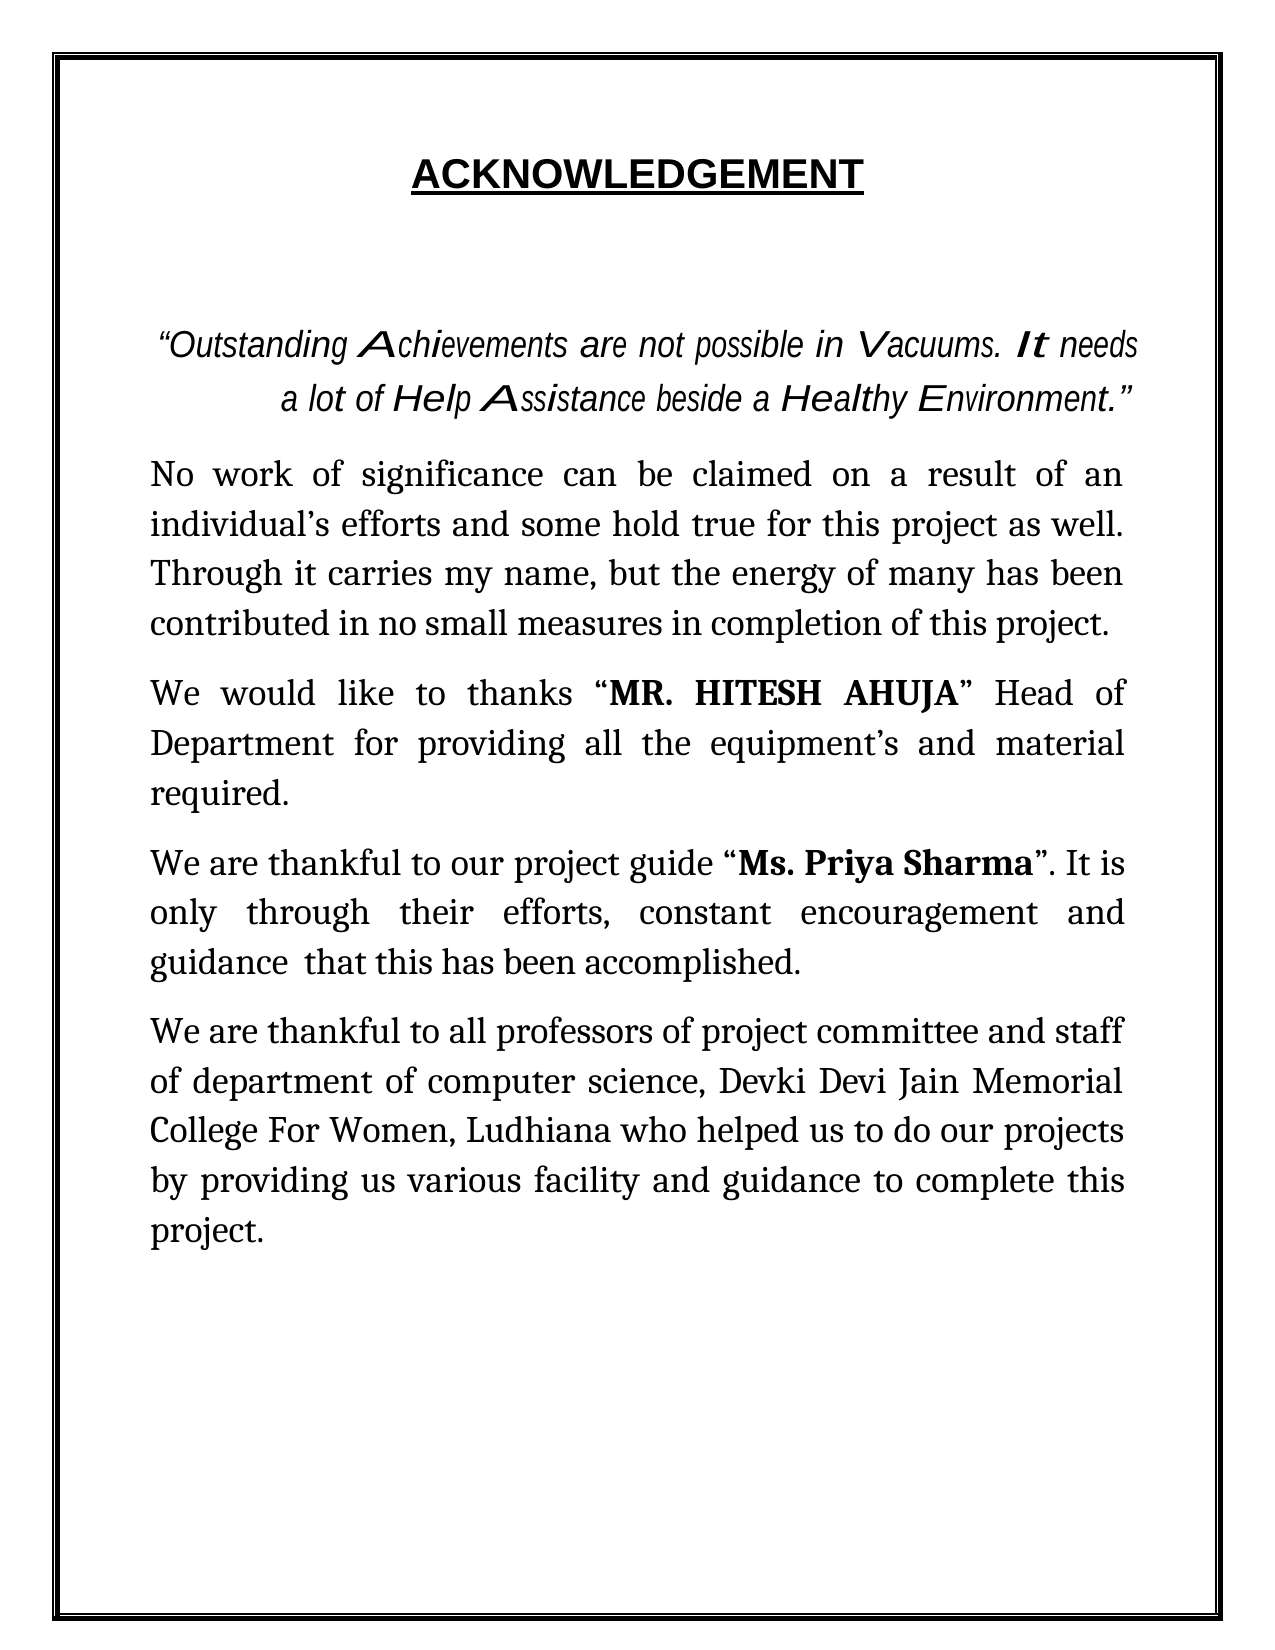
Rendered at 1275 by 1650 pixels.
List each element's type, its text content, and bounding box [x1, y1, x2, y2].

text We are thankful to all professors of project committee and staff of department of computer science, Devki Devi Jain Memorial College For Women, Ludhiana who helped us to do our projects by providing us various facility and guidance to complete this project. [150, 1010, 1125, 1251]
text No work of significance can be claimed on a result of an individual’s efforts and some hold true for this project as well. Through it carries my name, but the energy of many has been contributed in no small measures in completion of this project. [150, 453, 1125, 644]
text We would like to thanks “MR. HITESH AHUJA” Head of Department for providing all the equipment’s and material required. [150, 672, 1125, 814]
text We are thankful to our project guide “Ms. Priya Sharma”. It is only through their efforts, constant encouragement and guidance that this has been accomplished. [150, 841, 1125, 984]
subtitle ACKNOWLEDGEMENT [220, 149, 1055, 197]
text “Outstanding Achievements are not possible in Vacuums. It needs a lot of Help Assistance beside a Healthy Environment.” [157, 322, 1137, 419]
